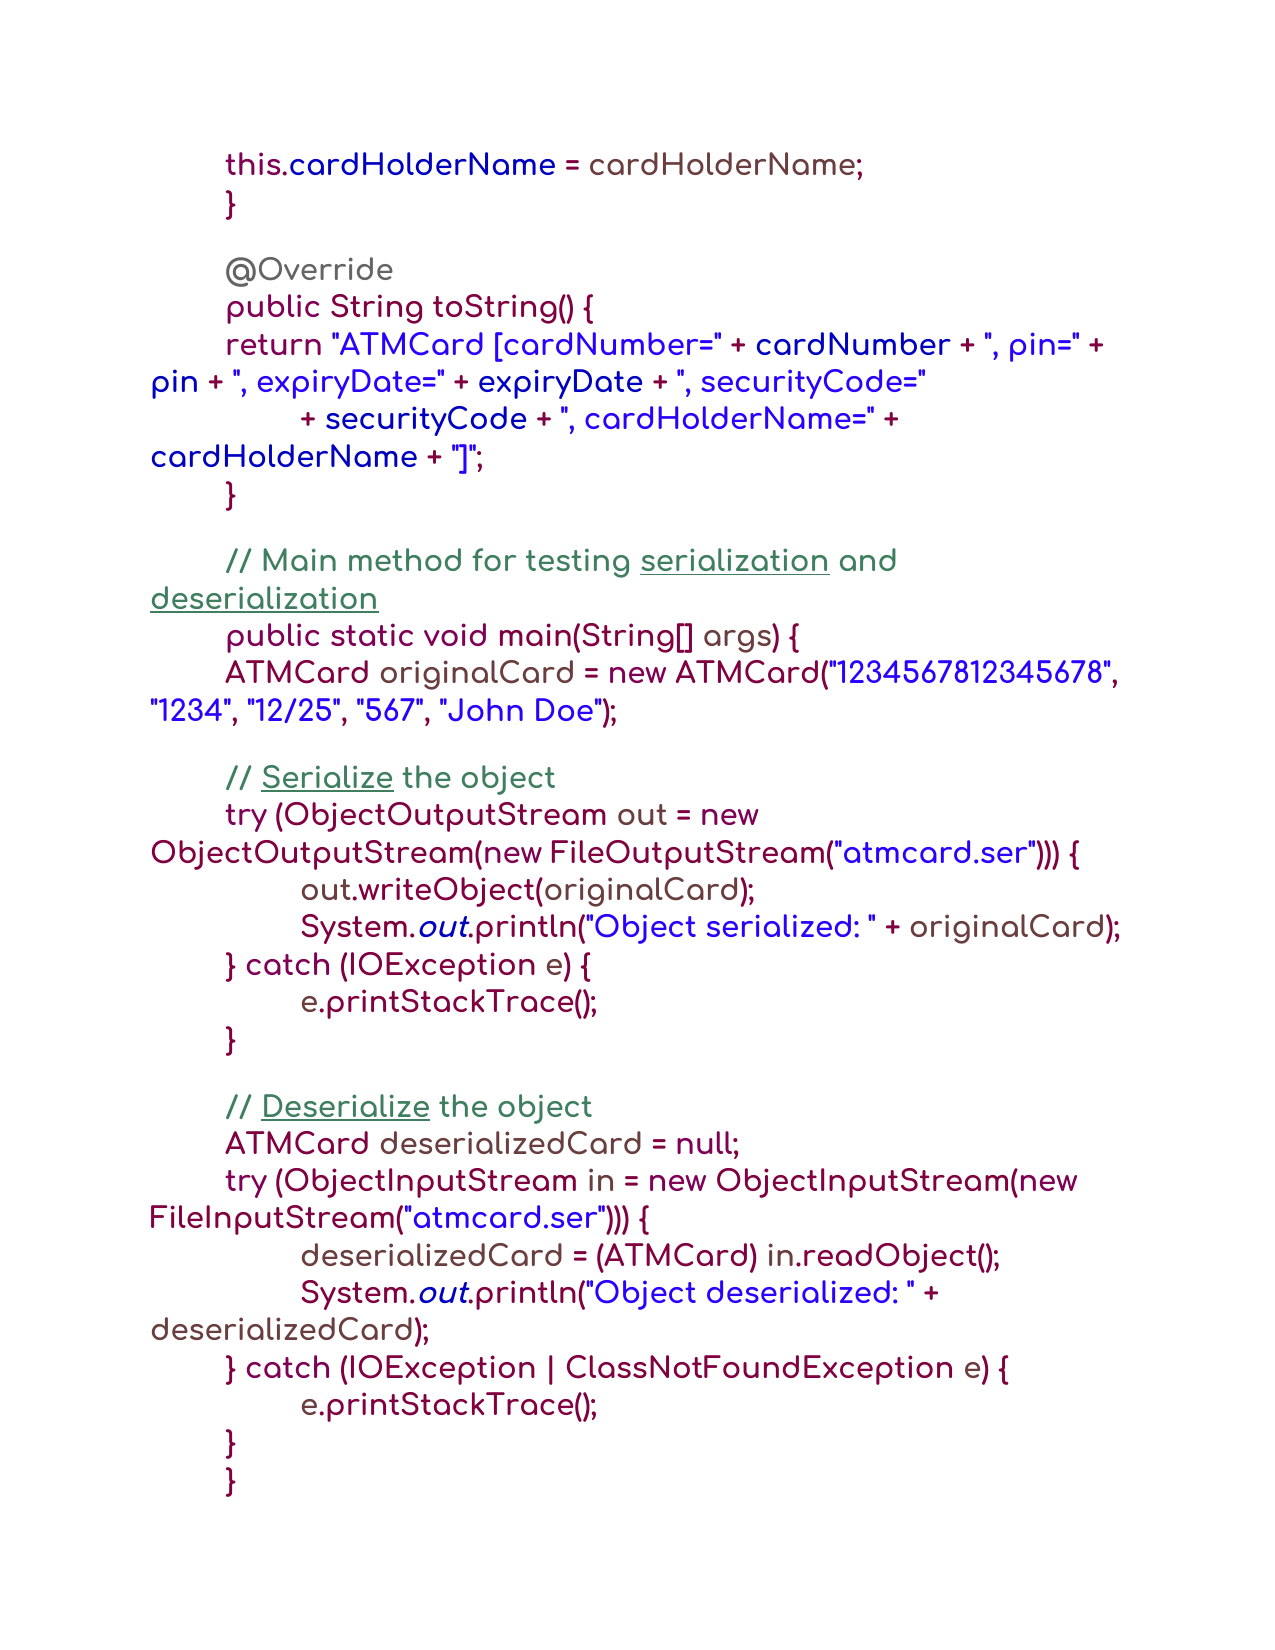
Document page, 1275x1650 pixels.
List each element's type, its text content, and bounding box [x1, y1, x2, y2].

text this.cardHolderName = cardHolderName; [150, 150, 1125, 182]
text public String toString() { [150, 292, 1125, 324]
text out.writeObject(originalCard); [150, 874, 1125, 907]
text @Override [150, 255, 1125, 287]
text } [150, 1024, 1125, 1056]
text } catch (IOException e) { [150, 949, 1125, 982]
text ATMCard originalCard = new ATMCard("1234567812345678", "1234", "12/25", "567", "John Doe"); [150, 658, 1125, 728]
text // Serialize the object [150, 763, 1125, 795]
text } [150, 187, 1125, 220]
text e.printStackTrace(); [150, 986, 1125, 1019]
text + securityCode + ", cardHolderName=" + cardHolderName + "]"; [150, 404, 1125, 474]
text } catch (IOException | ClassNotFoundException e) { [150, 1352, 1125, 1385]
text System.out.println("Object deserialized: " + deserializedCard); [150, 1278, 1125, 1347]
text try (ObjectOutputStream out = new ObjectOutputStream(new FileOutputStream("atmcard.ser"))) { [150, 800, 1125, 870]
text // Deserialize the object [150, 1091, 1125, 1124]
text try (ObjectInputStream in = new ObjectInputStream(new FileInputStream("atmcard.ser"))) { [150, 1166, 1125, 1236]
text } [150, 478, 1125, 511]
text deserializedCard = (ATMCard) in.readObject(); [150, 1240, 1125, 1273]
text System.out.println("Object serialized: " + originalCard); [150, 912, 1125, 944]
text ATMCard deserializedCard = null; [150, 1128, 1125, 1161]
text } [150, 1464, 1125, 1497]
text e.printStackTrace(); [150, 1389, 1125, 1422]
text return "ATMCard [cardNumber=" + cardNumber + ", pin=" + pin + ", expiryDate=" + expiryDate + ", securityCode=" [150, 329, 1125, 399]
text public static void main(String[] args) { [150, 621, 1125, 653]
text } [150, 1427, 1125, 1459]
text // Main method for testing serialization and deserialization [150, 546, 1125, 616]
